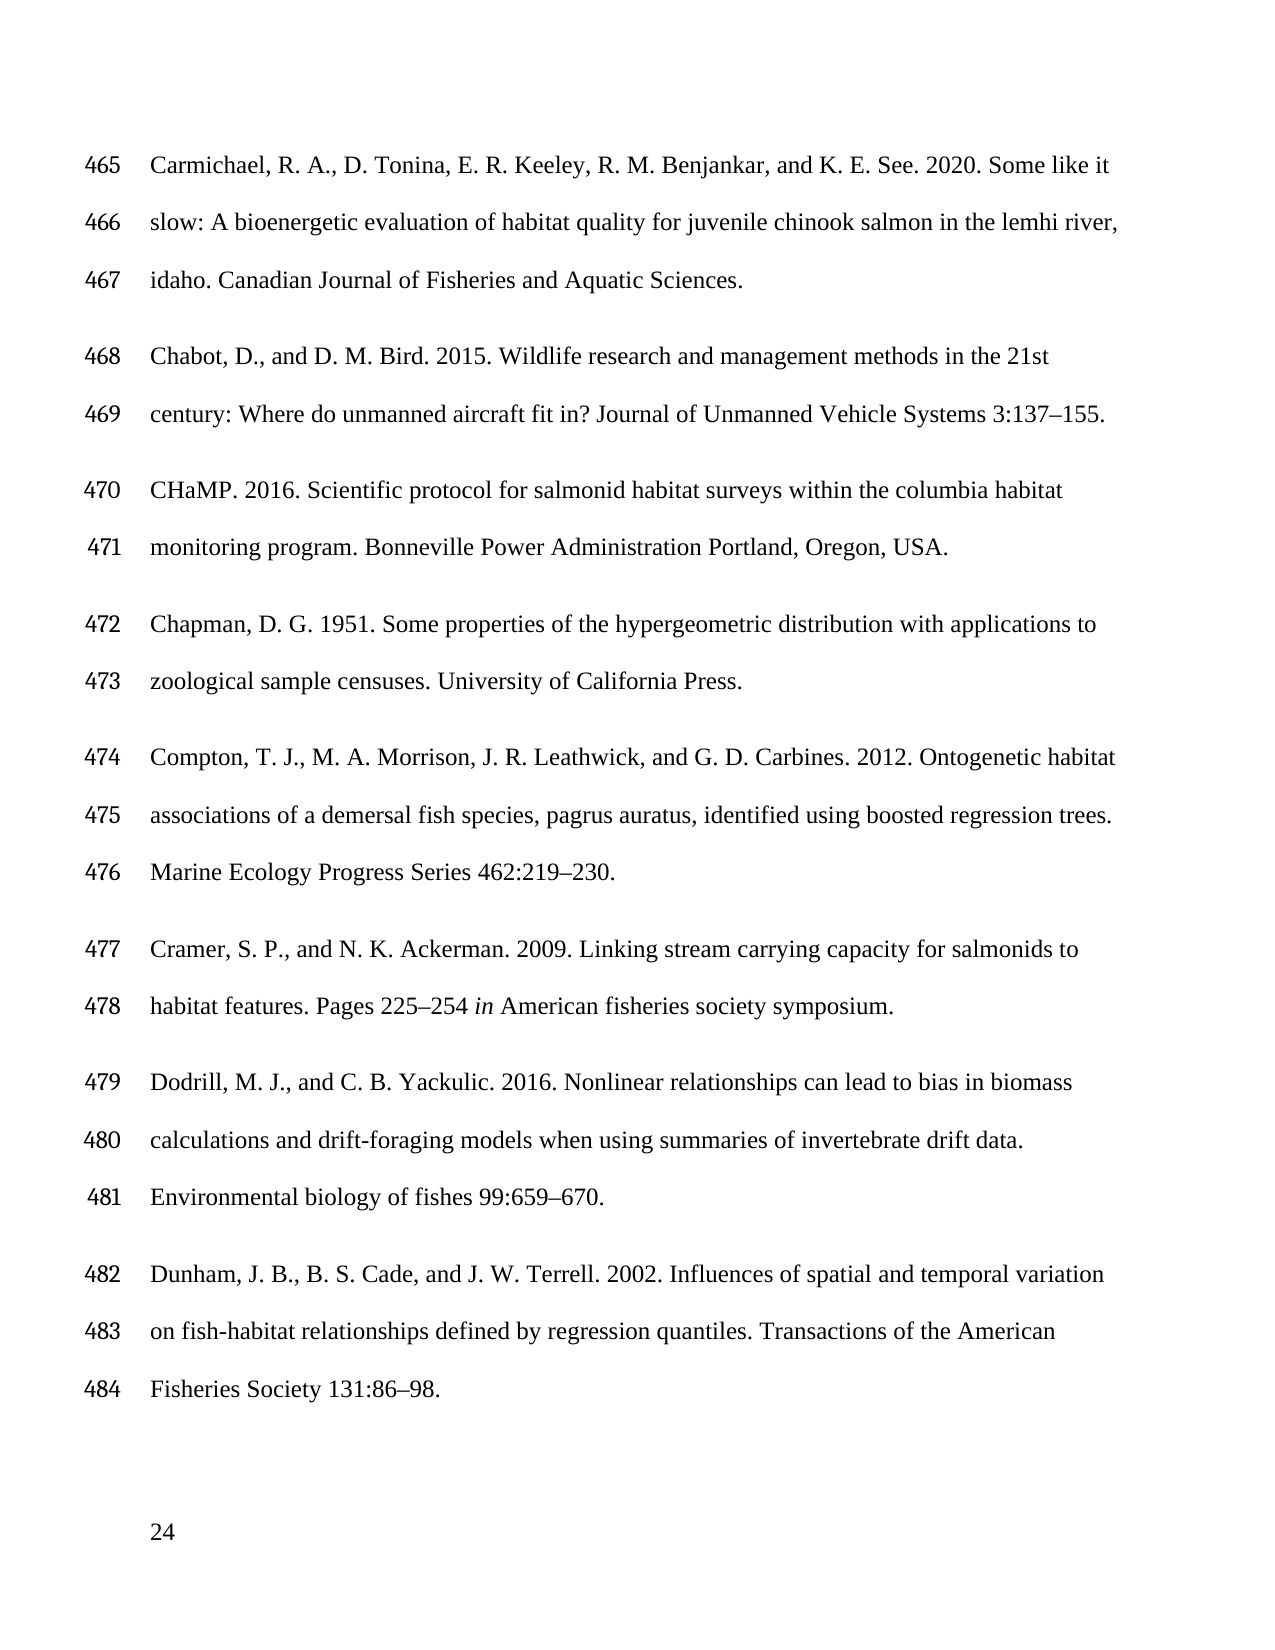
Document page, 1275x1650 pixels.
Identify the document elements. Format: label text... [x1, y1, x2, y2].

text Compton, T. J., M. A. Morrison, J. R. Leathwick, and G. D. Carbines. 2012. Ontogenetic habitat associations of a demersal fish species, pagrus auratus, identified using boosted regression trees. Marine Ecology Progress Series 462:219–230. [150, 742, 1125, 886]
text Chabot, D., and D. M. Bird. 2015. Wildlife research and management methods in the 21st century: Where do unmanned aircraft fit in? Journal of Unmanned Vehicle Systems 3:137–155. [150, 341, 1125, 427]
text Dodrill, M. J., and C. B. Yackulic. 2016. Nonlinear relationships can lead to bias in biomass calculations and drift-foraging models when using summaries of invertebrate drift data. Environmental biology of fishes 99:659–670. [150, 1067, 1125, 1211]
text Carmichael, R. A., D. Tonina, E. R. Keeley, R. M. Benjankar, and K. E. See. 2020. Some like it slow: A bioenergetic evaluation of habitat quality for juvenile chinook salmon in the lemhi river, idaho. Canadian Journal of Fisheries and Aquatic Sciences. [150, 150, 1125, 294]
text Chapman, D. G. 1951. Some properties of the hypergeometric distribution with applications to zoological sample censuses. University of California Press. [150, 609, 1125, 695]
text CHaMP. 2016. Scientific protocol for salmonid habitat surveys within the columbia habitat monitoring program. Bonneville Power Administration Portland, Oregon, USA. [150, 475, 1125, 561]
text Dunham, J. B., B. S. Cade, and J. W. Terrell. 2002. Influences of spatial and temporal variation on fish-habitat relationships defined by regression quantiles. Transactions of the American Fisheries Society 131:86–98. [150, 1259, 1125, 1402]
text Cramer, S. P., and N. K. Ackerman. 2009. Linking stream carrying capacity for salmonids to habitat features. Pages 225–254 in American fisheries society symposium. [150, 934, 1125, 1020]
